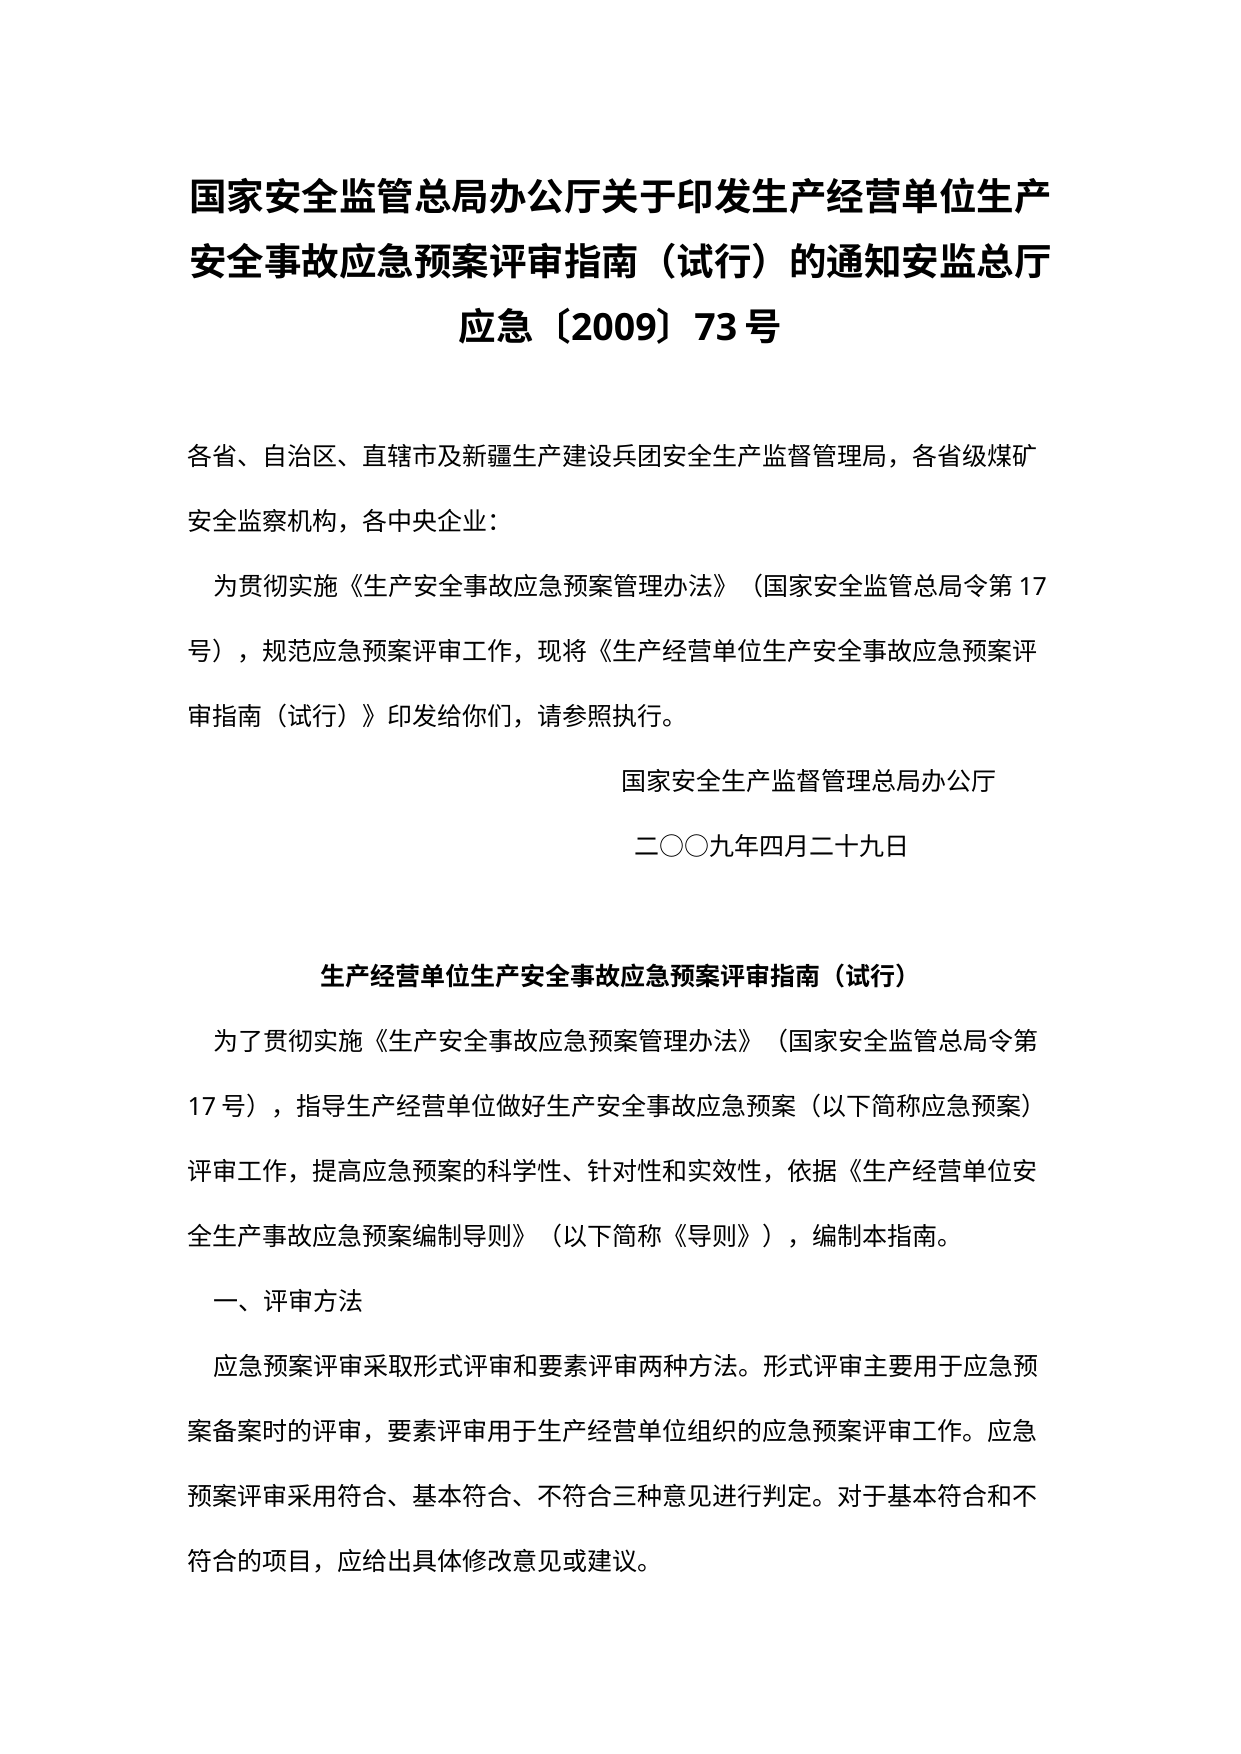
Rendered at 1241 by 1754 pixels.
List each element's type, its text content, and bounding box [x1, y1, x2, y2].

text 生产经营单位生产安全事故应急预案评审指南（试行） [187, 942, 1053, 1007]
text 为贯彻实施《生产安全事故应急预案管理办法》（国家安全监管总局令第17号），规范应急预案评审工作，现将《生产经营单位生产安全事故应急预案评审指南（试行）》印发给你们，请参照执行。 [187, 552, 1053, 747]
text 应急预案评审采取形式评审和要素评审两种方法。形式评审主要用于应急预案备案时的评审，要素评审用于生产经营单位组织的应急预案评审工作。应急预案评审采用符合、基本符合、不符合三种意见进行判定。对于基本符合和不符合的项目，应给出具体修改意见或建议。 [187, 1332, 1053, 1592]
text 各省、自治区、直辖市及新疆生产建设兵团安全生产监督管理局，各省级煤矿安全监察机构，各中央企业： [187, 422, 1053, 552]
text 国家安全监管总局办公厅关于印发生产经营单位生产安全事故应急预案评审指南（试行）的通知安监总厅应急〔2009〕73号 [187, 162, 1053, 357]
text 一、评审方法 [187, 1267, 1053, 1332]
text 为了贯彻实施《生产安全事故应急预案管理办法》（国家安全监管总局令第17号），指导生产经营单位做好生产安全事故应急预案（以下简称应急预案）评审工作，提高应急预案的科学性、针对性和实效性，依据《生产经营单位安全生产事故应急预案编制导则》（以下简称《导则》），编制本指南。 [187, 1007, 1053, 1267]
text 国家安全生产监督管理总局办公厅 二○○九年四月二十九日 [187, 747, 1053, 877]
